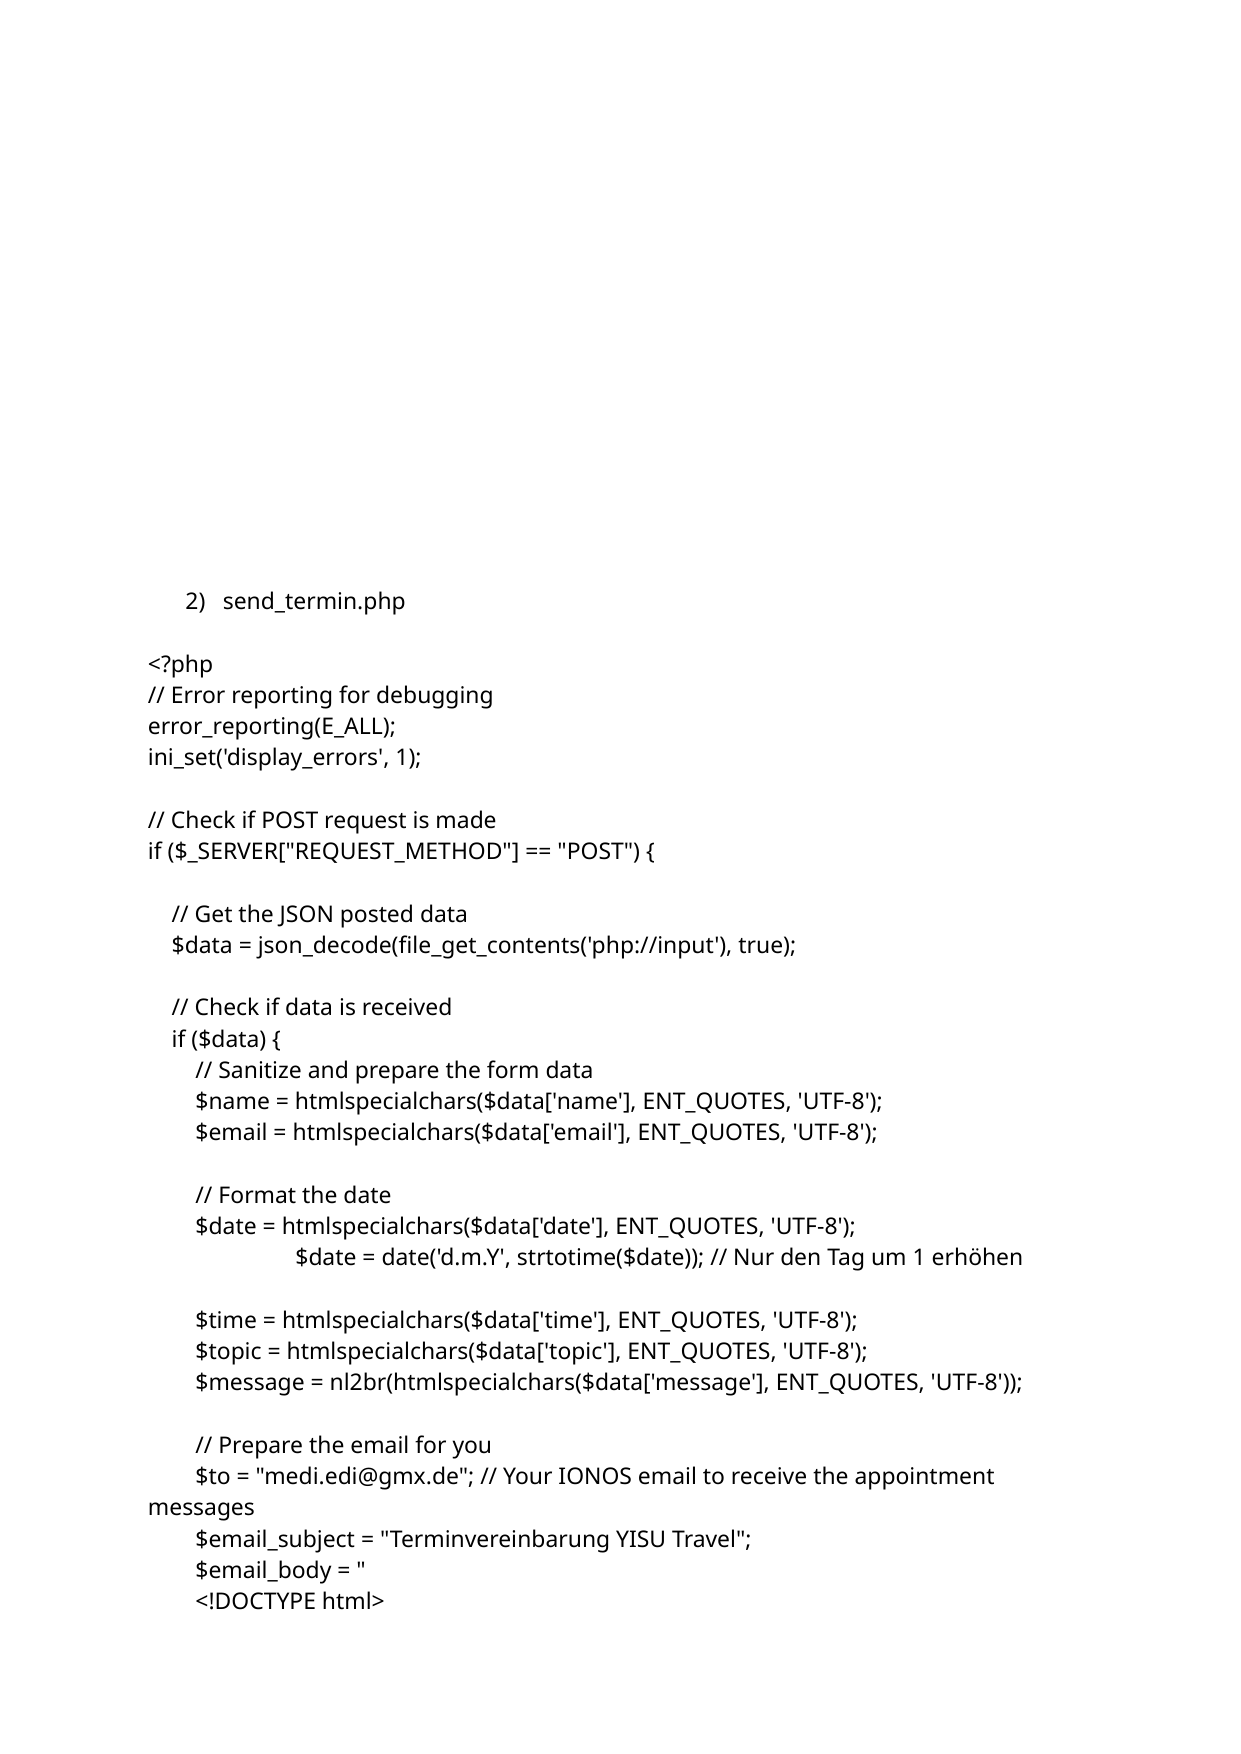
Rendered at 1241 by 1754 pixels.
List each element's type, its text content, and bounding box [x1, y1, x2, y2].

text // Format the date [148, 1179, 1093, 1210]
text $name = htmlspecialchars($data['name'], ENT_QUOTES, 'UTF-8'); [148, 1085, 1093, 1116]
text $date = htmlspecialchars($data['date'], ENT_QUOTES, 'UTF-8'); [148, 1210, 1093, 1241]
text $message = nl2br(htmlspecialchars($data['message'], ENT_QUOTES, 'UTF-8')); [148, 1366, 1093, 1398]
text if ($data) { [148, 1023, 1093, 1054]
text $email = htmlspecialchars($data['email'], ENT_QUOTES, 'UTF-8'); [148, 1116, 1093, 1148]
list send_termin.php [185, 585, 1093, 616]
text <?php [148, 648, 1093, 679]
text ini_set('display_errors', 1); [148, 741, 1093, 773]
text // Error reporting for debugging [148, 679, 1093, 710]
text // Check if data is received [148, 991, 1093, 1023]
text // Get the JSON posted data [148, 898, 1093, 929]
text $topic = htmlspecialchars($data['topic'], ENT_QUOTES, 'UTF-8'); [148, 1335, 1093, 1366]
text $email_body = " [148, 1554, 1093, 1585]
text // Sanitize and prepare the form data [148, 1054, 1093, 1085]
text // Check if POST request is made [148, 804, 1093, 835]
text $email_subject = "Terminvereinbarung YISU Travel"; [148, 1523, 1093, 1554]
text error_reporting(E_ALL); [148, 710, 1093, 741]
text if ($_SERVER["REQUEST_METHOD"] == "POST") { [148, 835, 1093, 866]
text $time = htmlspecialchars($data['time'], ENT_QUOTES, 'UTF-8'); [148, 1304, 1093, 1335]
text $date = date('d.m.Y', strtotime($date)); // Nur den Tag um 1 erhöhen [148, 1241, 1093, 1273]
text // Prepare the email for you [148, 1429, 1093, 1460]
text $to = "medi.edi@gmx.de"; // Your IONOS email to receive the appointment messages [148, 1460, 1093, 1523]
text <!DOCTYPE html> [148, 1585, 1093, 1616]
text $data = json_decode(file_get_contents('php://input'), true); [148, 929, 1093, 960]
